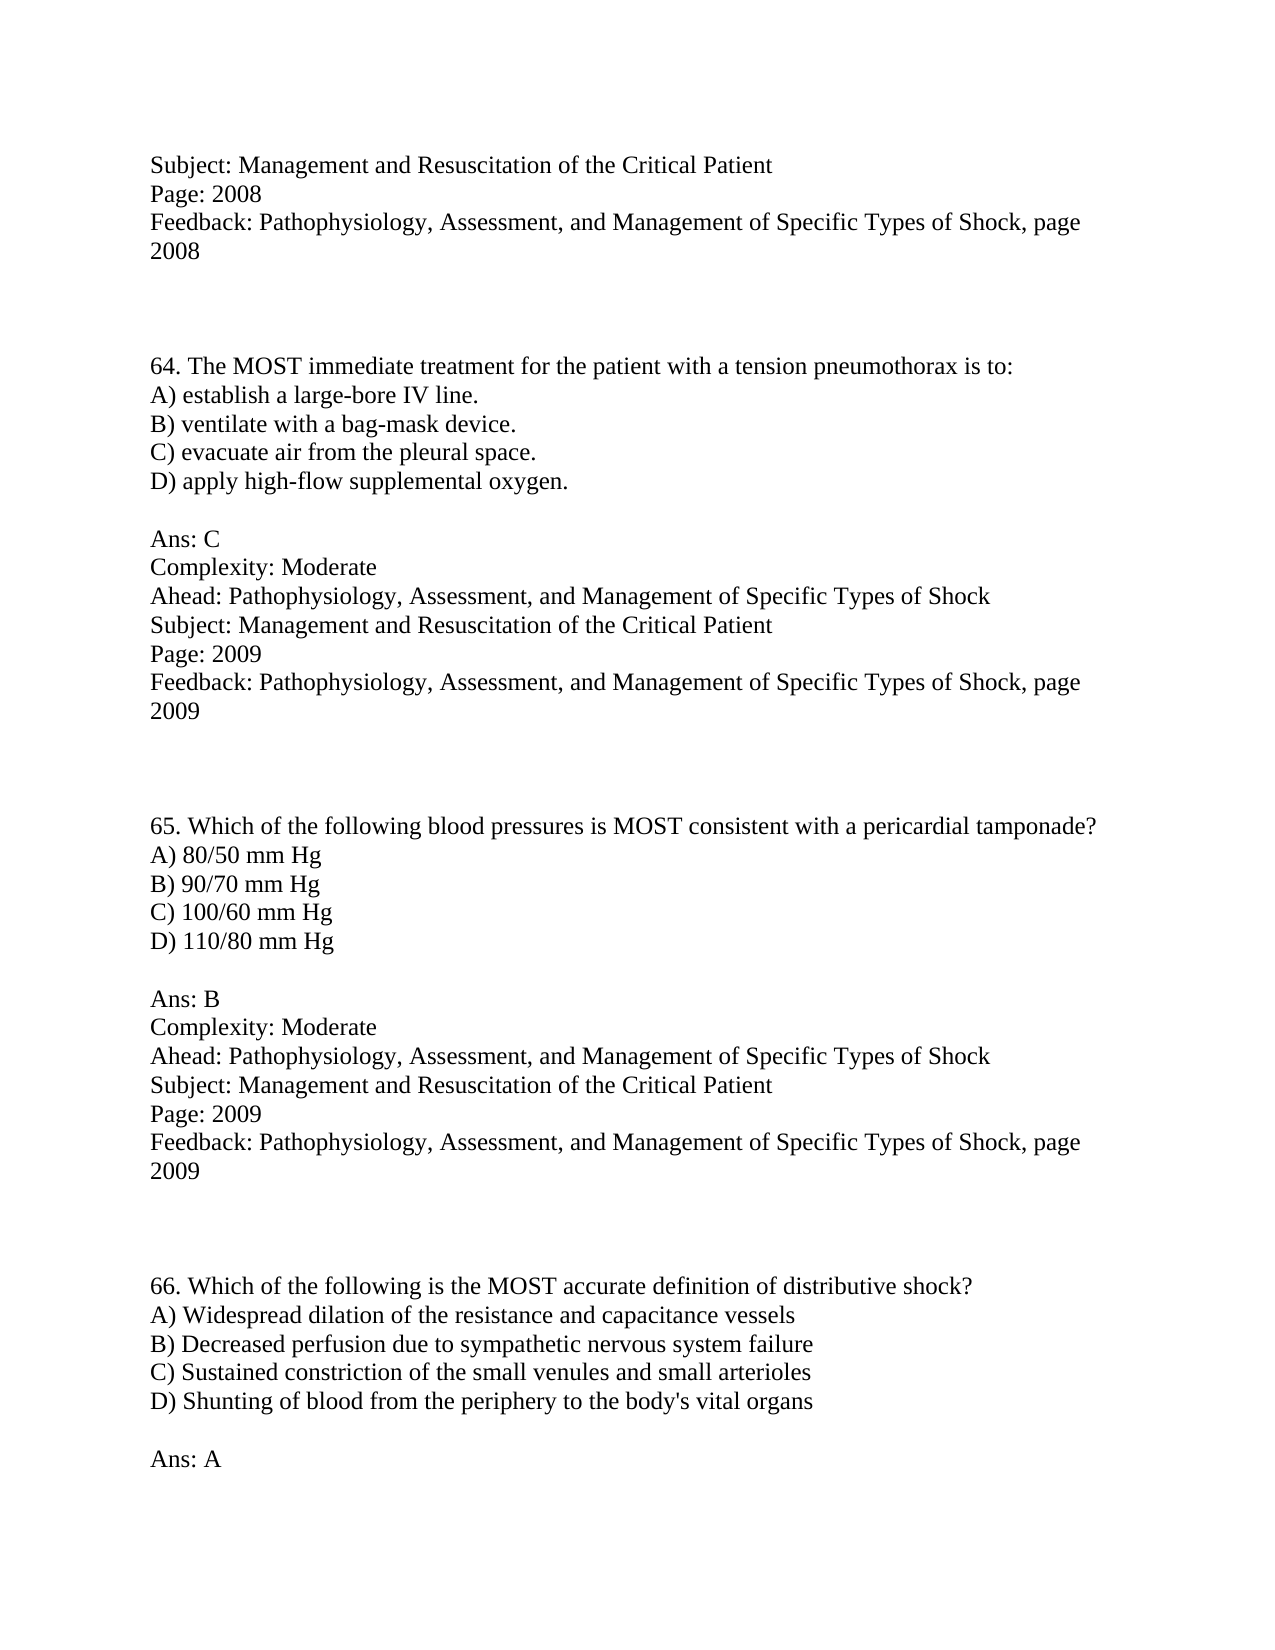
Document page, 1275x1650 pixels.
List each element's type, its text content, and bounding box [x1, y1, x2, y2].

text D) Shunting of blood from the periphery to the body's vital organs [150, 1386, 1125, 1415]
text Ahead: Pathophysiology, Assessment, and Management of Specific Types of Shock [150, 1041, 1125, 1070]
text 64. The MOST immediate treatment for the patient with a tension pneumothorax is to: [150, 351, 1125, 380]
text 65. Which of the following blood pressures is MOST consistent with a pericardial tamponade? [150, 811, 1125, 840]
text Ans: C [150, 524, 1125, 552]
text Ans: A [150, 1444, 1125, 1472]
text D) 110/80 mm Hg [150, 926, 1125, 955]
text C) Sustained constriction of the small venules and small arterioles [150, 1357, 1125, 1386]
text A) Widespread dilation of the resistance and capacitance vessels [150, 1300, 1125, 1329]
text B) 90/70 mm Hg [150, 869, 1125, 897]
text Page: 2009 [150, 639, 1125, 667]
text Complexity: Moderate [150, 552, 1125, 581]
text Feedback: Pathophysiology, Assessment, and Management of Specific Types of Shock, page 2008 [150, 207, 1125, 265]
text A) establish a large-bore IV line. [150, 380, 1125, 409]
text C) evacuate air from the pleural space. [150, 437, 1125, 466]
text Subject: Management and Resuscitation of the Critical Patient [150, 610, 1125, 639]
text Feedback: Pathophysiology, Assessment, and Management of Specific Types of Shock, page 2009 [150, 667, 1125, 725]
text Feedback: Pathophysiology, Assessment, and Management of Specific Types of Shock, page 2009 [150, 1127, 1125, 1185]
text C) 100/60 mm Hg [150, 897, 1125, 926]
text Ahead: Pathophysiology, Assessment, and Management of Specific Types of Shock [150, 581, 1125, 610]
text Complexity: Moderate [150, 1012, 1125, 1041]
text 66. Which of the following is the MOST accurate definition of distributive shock? [150, 1271, 1125, 1300]
text Page: 2009 [150, 1099, 1125, 1127]
text A) 80/50 mm Hg [150, 840, 1125, 869]
text D) apply high-flow supplemental oxygen. [150, 466, 1125, 495]
text Page: 2008 [150, 179, 1125, 207]
text B) ventilate with a bag-mask device. [150, 409, 1125, 437]
text B) Decreased perfusion due to sympathetic nervous system failure [150, 1329, 1125, 1357]
text Subject: Management and Resuscitation of the Critical Patient [150, 150, 1125, 179]
text Ans: B [150, 984, 1125, 1012]
text Subject: Management and Resuscitation of the Critical Patient [150, 1070, 1125, 1099]
